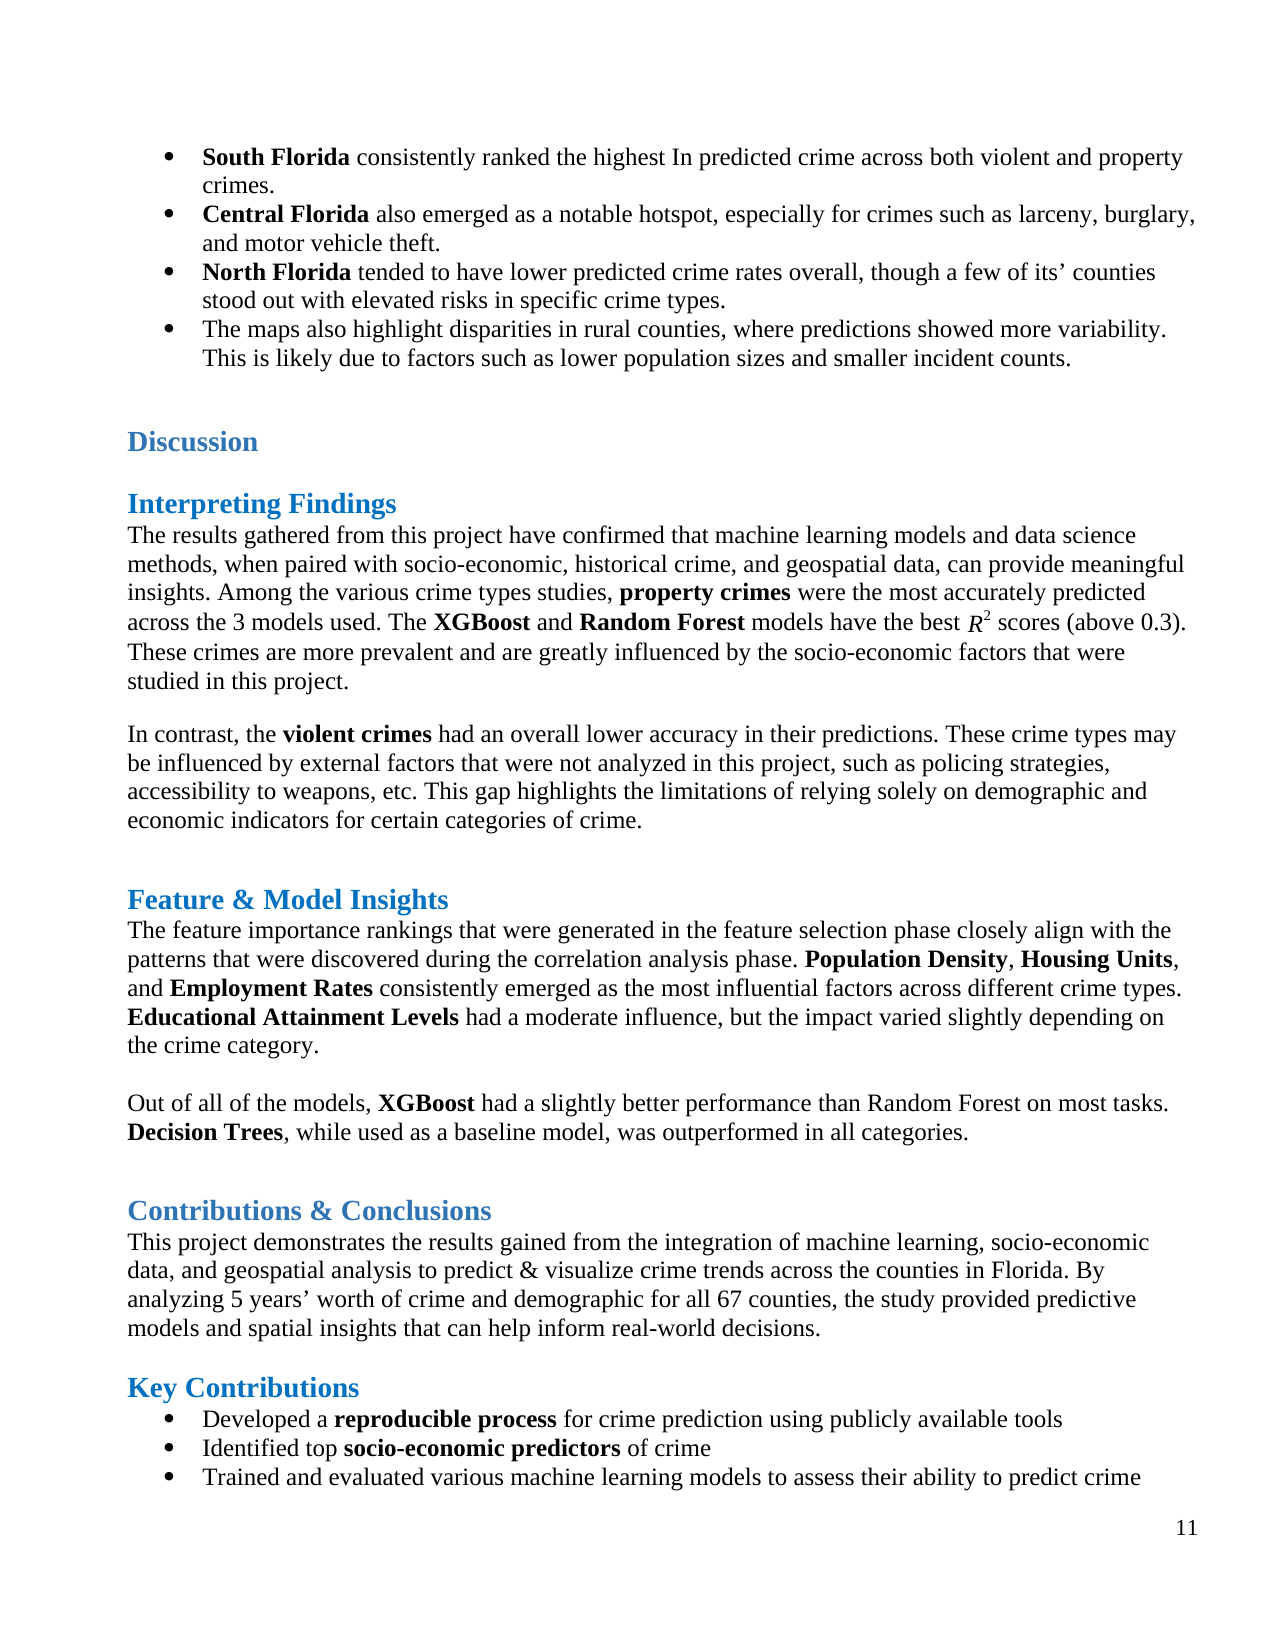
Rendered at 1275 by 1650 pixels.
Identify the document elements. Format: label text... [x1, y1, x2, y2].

list Central Florida also emerged as a notable hotspot, especially for crimes such as larceny, burglary, and motor vehicle theft. [164, 199, 1198, 257]
list Trained and evaluated various machine learning models to assess their ability to predict crime [164, 1462, 1198, 1490]
subtitle Key Contributions [127, 1371, 1198, 1404]
list North Florida tended to have lower predicted crime rates overall, though a few of its’ counties stood out with elevated risks in specific crime types. [164, 257, 1198, 314]
list Identified top socio-economic predictors of crime [164, 1433, 1198, 1462]
list Developed a reproducible process for crime prediction using publicly available tools [164, 1404, 1198, 1433]
list South Florida consistently ranked the highest In predicted crime across both violent and property crimes. [164, 142, 1198, 199]
text This project demonstrates the results gained from the integration of machine learning, socio-economic data, and geospatial analysis to predict & visualize crime trends across the counties in Florida. By analyzing 5 years’ worth of crime and demographic for all 67 counties, the study provided predictive models and spatial insights that can help inform real-world decisions. [127, 1227, 1198, 1342]
text The results gathered from this project have confirmed that machine learning models and data science methods, when paired with socio-economic, historical crime, and geospatial data, can provide meaningful insights. Among the various crime types studies, property crimes were the most accurately predicted across the 3 models used. The XGBoost and Random Forest models have the best scores (above 0.3). These crimes are more prevalent and are greatly influenced by the socio-economic factors that were studied in this project. [127, 520, 1198, 695]
list The maps also highlight disparities in rural counties, where predictions showed more variability. This is likely due to factors such as lower population sizes and smaller incident counts. [164, 314, 1198, 372]
subtitle Contributions & Conclusions [127, 1193, 1198, 1227]
subtitle Discussion [127, 424, 1198, 457]
text The feature importance rankings that were generated in the feature selection phase closely align with the patterns that were discovered during the correlation analysis phase. Population Density, Housing Units, and Employment Rates consistently emerged as the most influential factors across different crime types. Educational Attainment Levels had a moderate influence, but the impact varied slightly depending on the crime category. [127, 916, 1198, 1059]
text In contrast, the violent crimes had an overall lower accuracy in their predictions. These crime types may be influenced by external factors that were not analyzed in this project, such as policing strategies, accessibility to weapons, etc. This gap highlights the limitations of relying solely on demographic and economic indicators for certain categories of crime. [127, 719, 1198, 834]
subtitle Feature & Model Insights [127, 882, 1198, 916]
text Out of all of the models, XGBoost had a slightly better performance than Random Forest on most tasks. Decision Trees, while used as a baseline model, was outperformed in all categories. [127, 1088, 1198, 1146]
subtitle Interpreting Findings [127, 486, 1198, 520]
